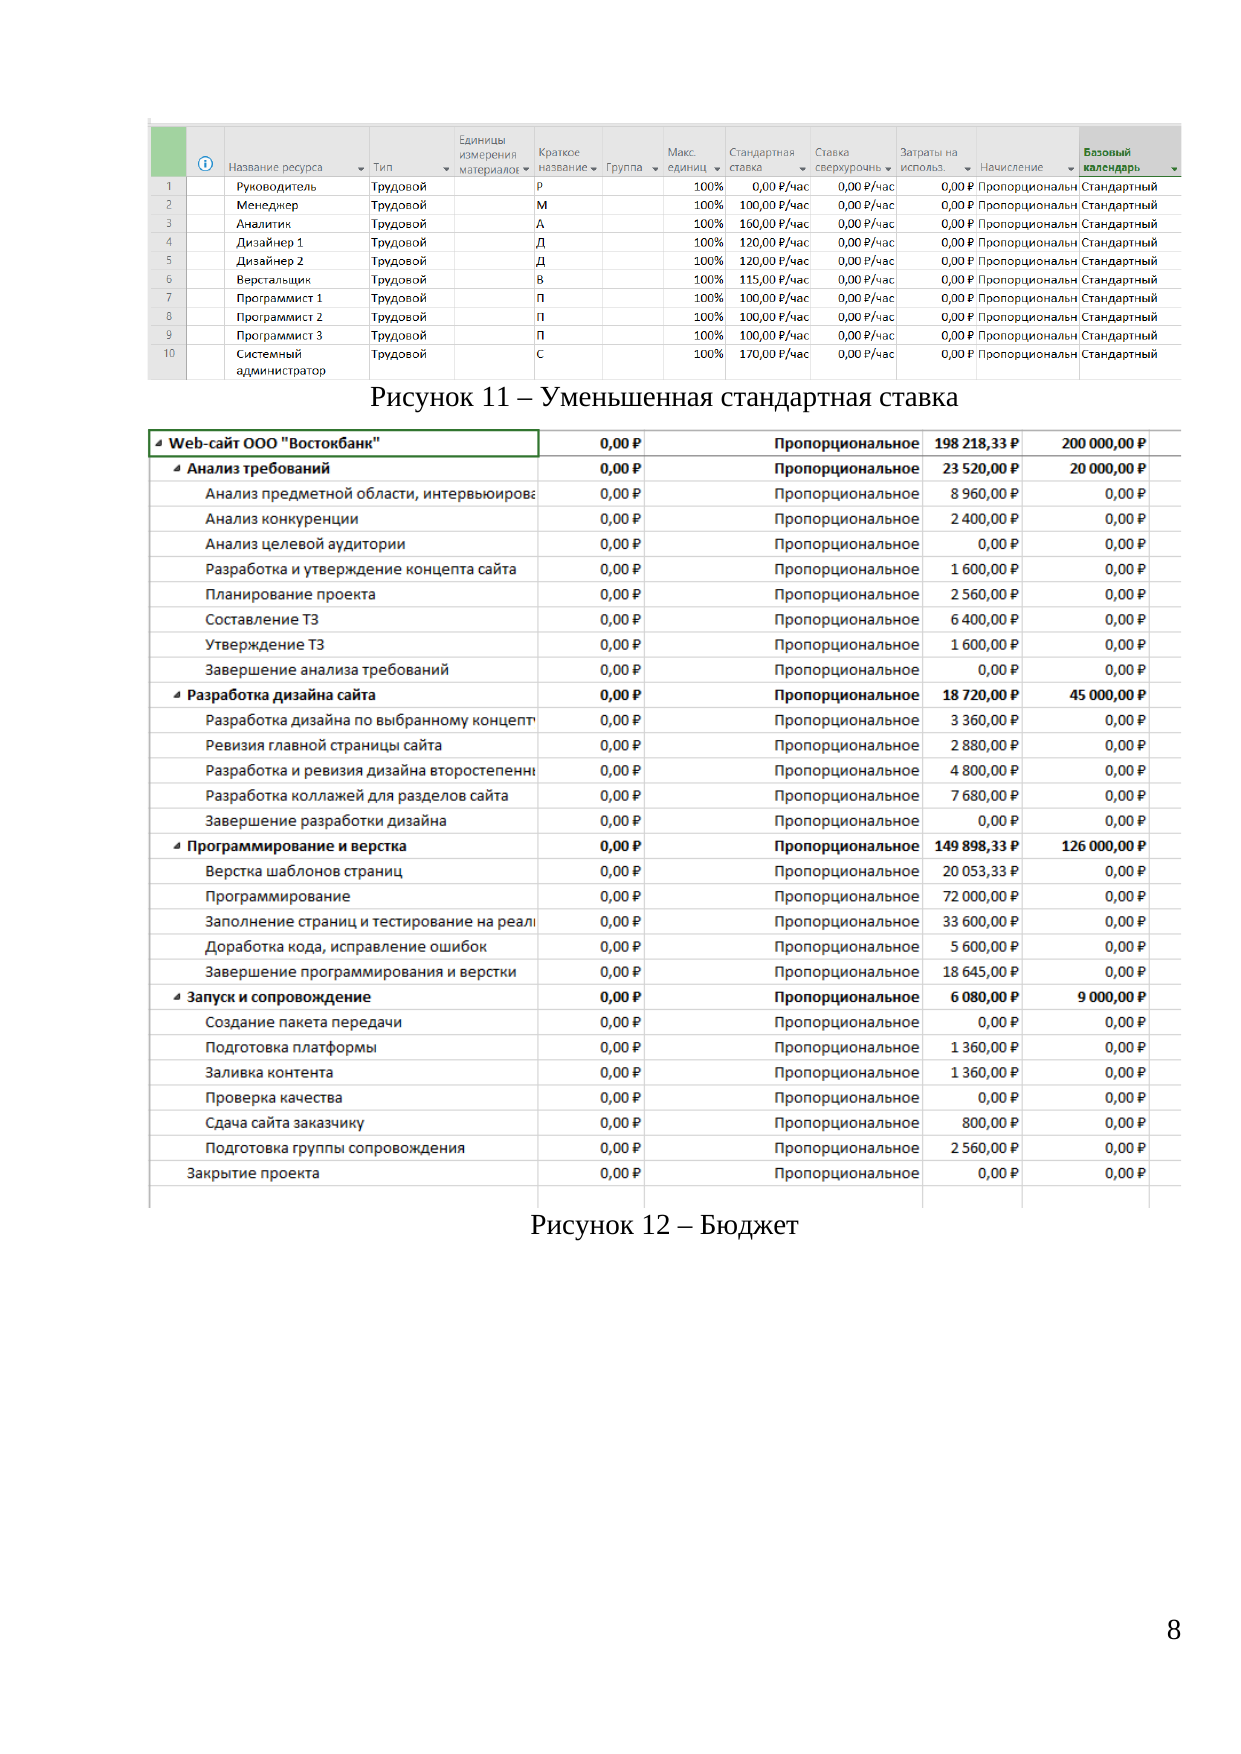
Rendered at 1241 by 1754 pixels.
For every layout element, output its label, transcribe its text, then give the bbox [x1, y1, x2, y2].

picture [147, 429, 1182, 1208]
picture [147, 118, 1182, 380]
